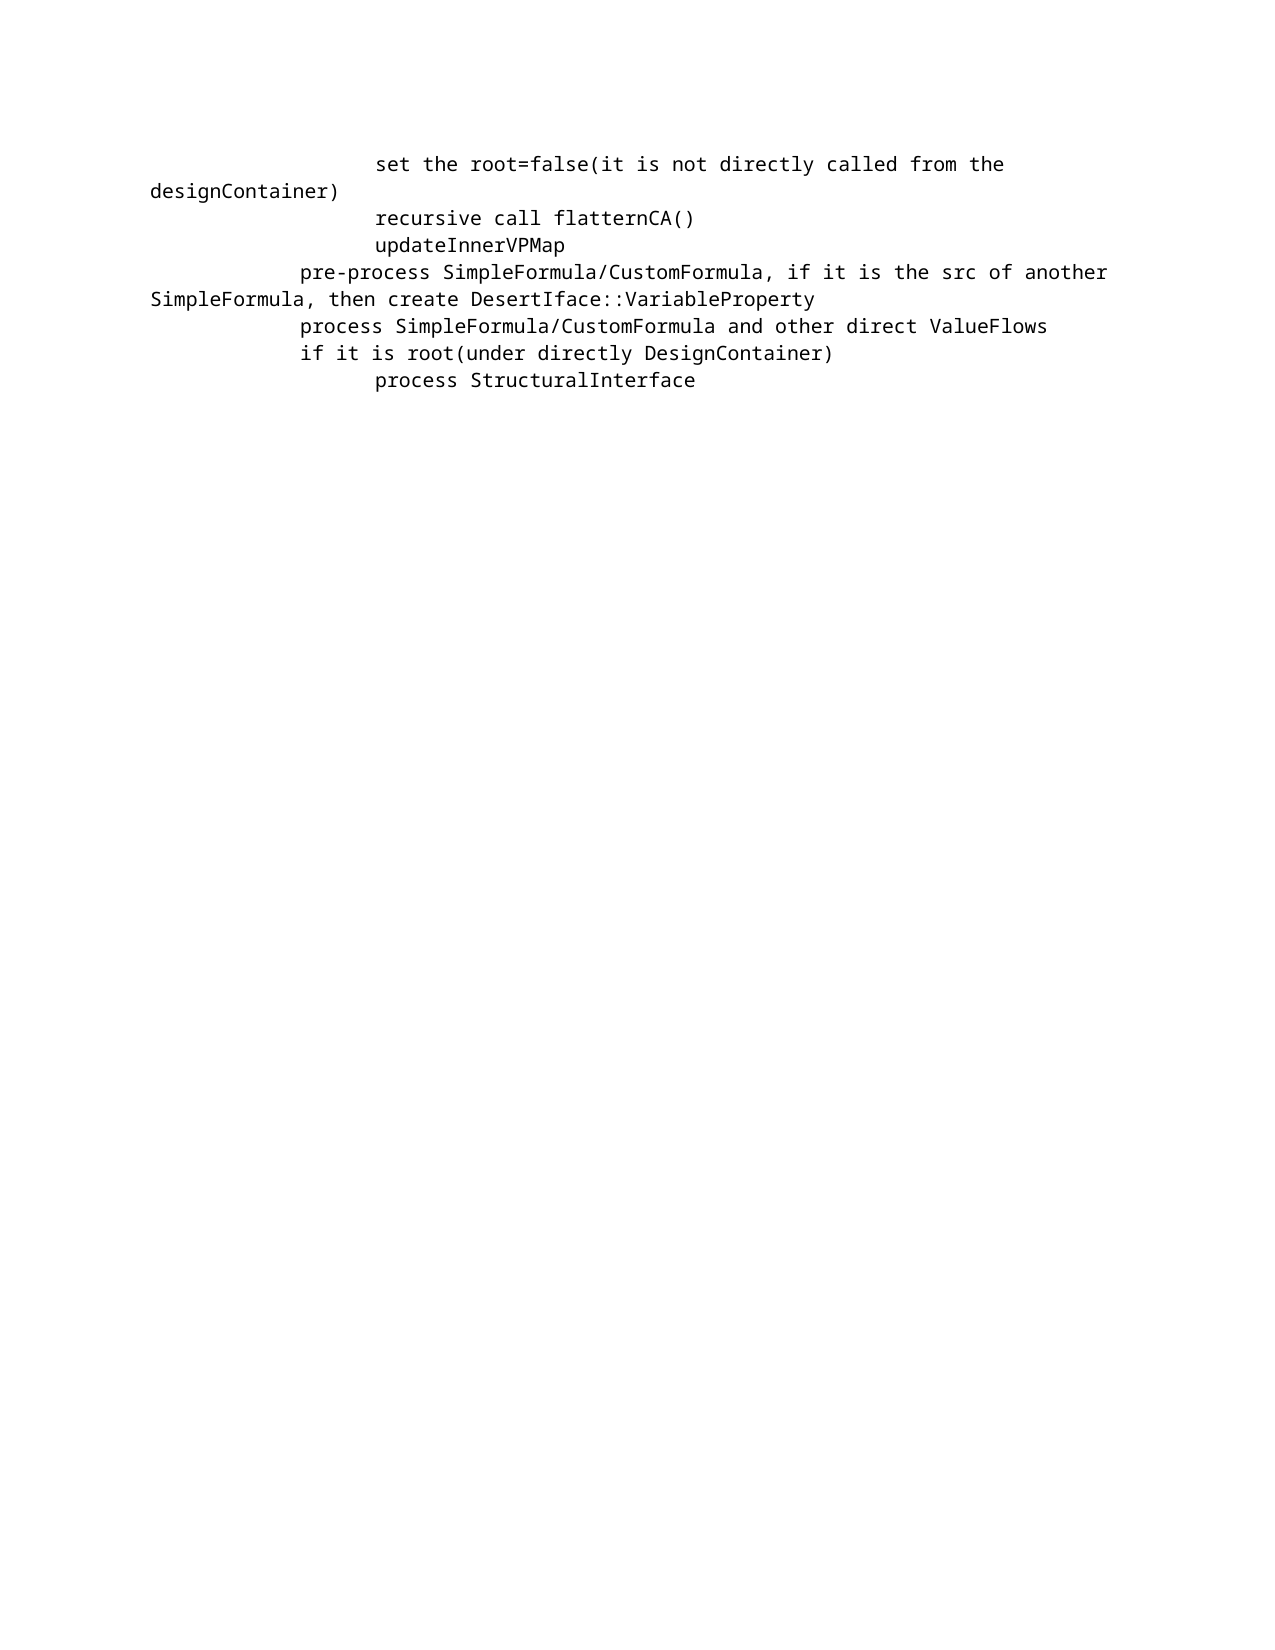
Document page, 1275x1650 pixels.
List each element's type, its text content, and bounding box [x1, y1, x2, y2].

text recursive call flatternCA() [150, 204, 1125, 231]
text updateInnerVPMap [150, 231, 1125, 258]
text if it is root(under directly DesignContainer) [150, 339, 1125, 366]
text pre-process SimpleFormula/CustomFormula, if it is the src of another SimpleFormula, then create DesertIface::VariableProperty [150, 258, 1125, 312]
text process StructuralInterface [150, 366, 1125, 393]
text process SimpleFormula/CustomFormula and other direct ValueFlows [150, 312, 1125, 339]
text set the root=false(it is not directly called from the designContainer) [150, 150, 1125, 204]
